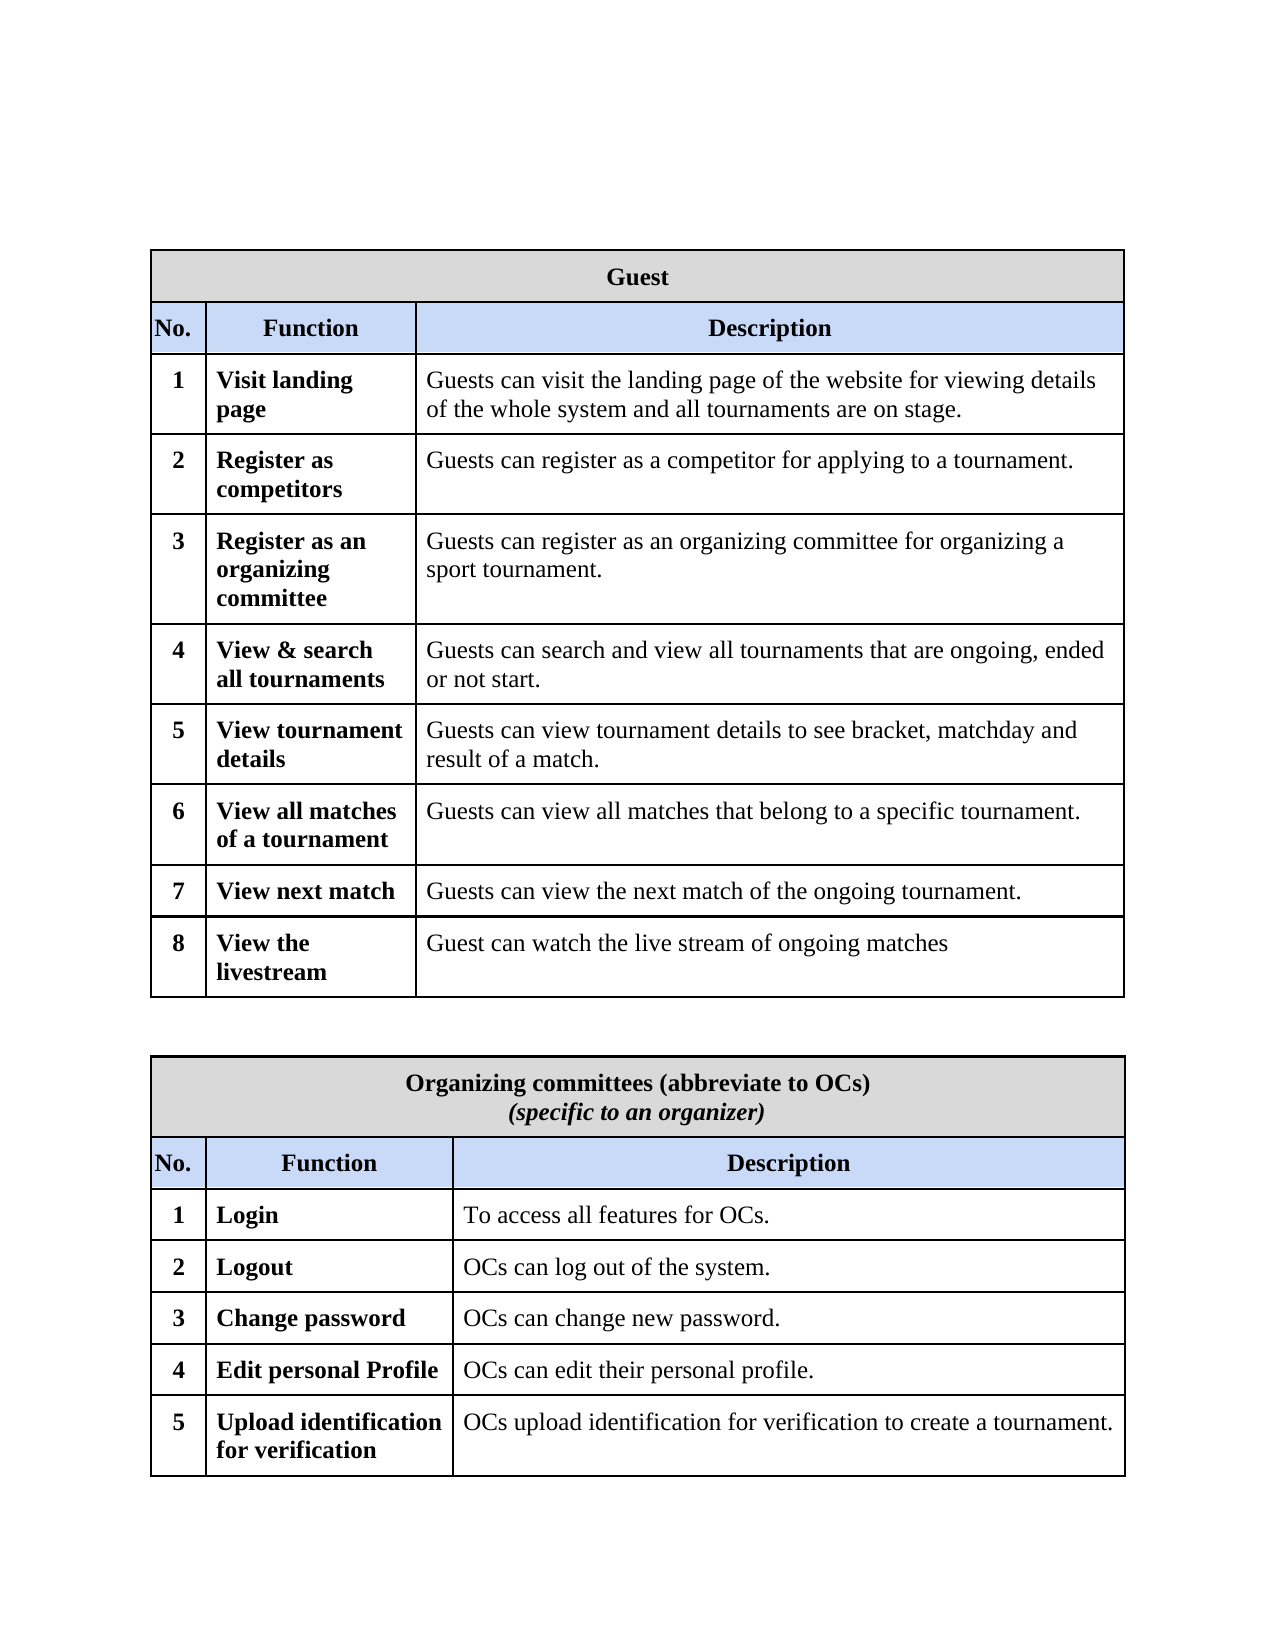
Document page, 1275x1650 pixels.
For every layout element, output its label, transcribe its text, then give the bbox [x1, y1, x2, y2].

table_cell Guest can watch the live stream of ongoing matches [417, 918, 1123, 996]
table_cell Guests can search and view all tournaments that are ongoing, ended or not start. [417, 625, 1123, 703]
table_cell View & search all tournaments [207, 625, 415, 703]
table_cell Logout [207, 1241, 452, 1291]
table_cell OCs upload identification for verification to create a tournament. [454, 1396, 1124, 1474]
table_cell To access all features for OCs. [454, 1190, 1124, 1239]
table_cell Upload identification for verification [207, 1396, 452, 1474]
table_cell View the livestream [207, 918, 415, 996]
table_cell 3 [152, 1293, 205, 1342]
table_cell View tournament details [207, 705, 415, 783]
table_cell Guests can view the next match of the ongoing tournament. [417, 866, 1123, 915]
table_cell 7 [152, 866, 205, 915]
table_cell Login [207, 1190, 452, 1239]
table_cell Visit landing page [207, 355, 415, 433]
table_cell OCs can edit their personal profile. [454, 1345, 1124, 1394]
table_cell View next match [207, 866, 415, 915]
table_cell View all matches of a tournament [207, 785, 415, 864]
table_cell Description [417, 303, 1123, 352]
table_cell 5 [152, 705, 205, 783]
table_cell Register as an organizing committee [207, 515, 415, 622]
table_cell 6 [152, 785, 205, 864]
table_header Guest [152, 251, 1123, 301]
table_cell 2 [152, 435, 205, 513]
table_cell Guests can view all matches that belong to a specific tournament. [417, 785, 1123, 864]
table_cell Function [207, 303, 415, 352]
table_cell Guests can register as a competitor for applying to a tournament. [417, 435, 1123, 513]
table_cell 4 [152, 625, 205, 703]
table_cell Change password [207, 1293, 452, 1342]
table_cell 4 [152, 1345, 205, 1394]
table_cell Description [454, 1138, 1124, 1187]
table_cell No. [152, 1138, 205, 1187]
table_cell 1 [152, 1190, 205, 1239]
table_cell Guests can view tournament details to see bracket, matchday and result of a match. [417, 705, 1123, 783]
table_cell No. [152, 303, 205, 352]
table_cell Register as competitors [207, 435, 415, 513]
table_cell Guests can visit the landing page of the website for viewing details of the whole system and all tournaments are on stage. [417, 355, 1123, 433]
table_cell 8 [152, 918, 205, 996]
table_cell 5 [152, 1396, 205, 1474]
table_cell OCs can change new password. [454, 1293, 1124, 1342]
table_cell 1 [152, 355, 205, 433]
table_cell Guests can register as an organizing committee for organizing a sport tournament. [417, 515, 1123, 622]
table_cell OCs can log out of the system. [454, 1241, 1124, 1291]
table_cell 3 [152, 515, 205, 622]
table_cell Function [207, 1138, 452, 1187]
table_header Organizing committees (abbreviate to OCs) (specific to an organizer) [152, 1058, 1124, 1136]
table_cell 2 [152, 1241, 205, 1291]
table_cell Edit personal Profile [207, 1345, 452, 1394]
